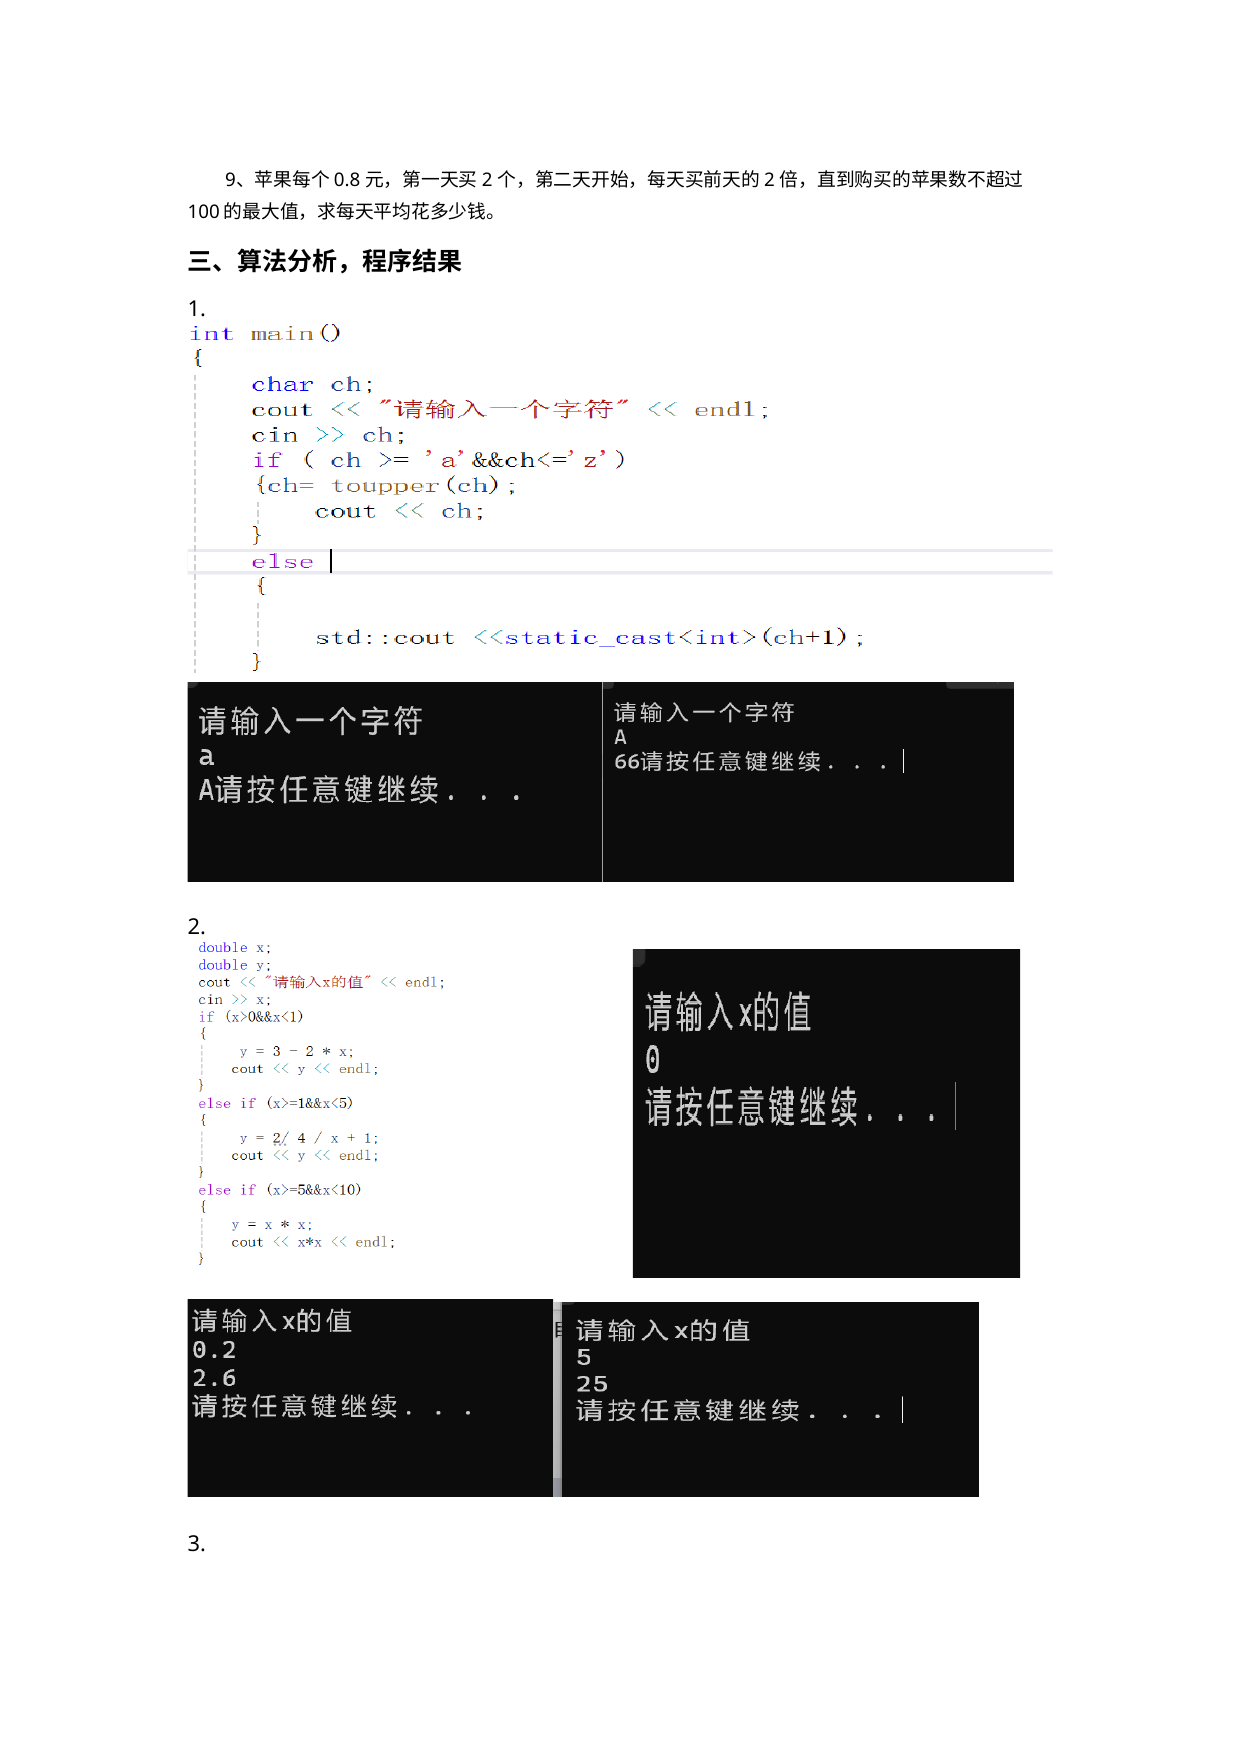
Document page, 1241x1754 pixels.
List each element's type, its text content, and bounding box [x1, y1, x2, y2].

picture [187, 682, 1014, 882]
picture [187, 942, 1021, 1278]
picture [187, 324, 1053, 673]
picture [187, 1299, 979, 1497]
text 2. [187, 909, 1053, 942]
text 3. [187, 1527, 1053, 1559]
text 1. [187, 292, 1053, 324]
text 9、苹果每个 0.8 元，第一天买 2 个，第二天开始，每天买前天的 2 倍，直到购买的苹果数不超过100的最大值，求每天平均花多少钱。 [187, 162, 1053, 227]
text 三、算法分析，程序结果 [187, 227, 1053, 292]
